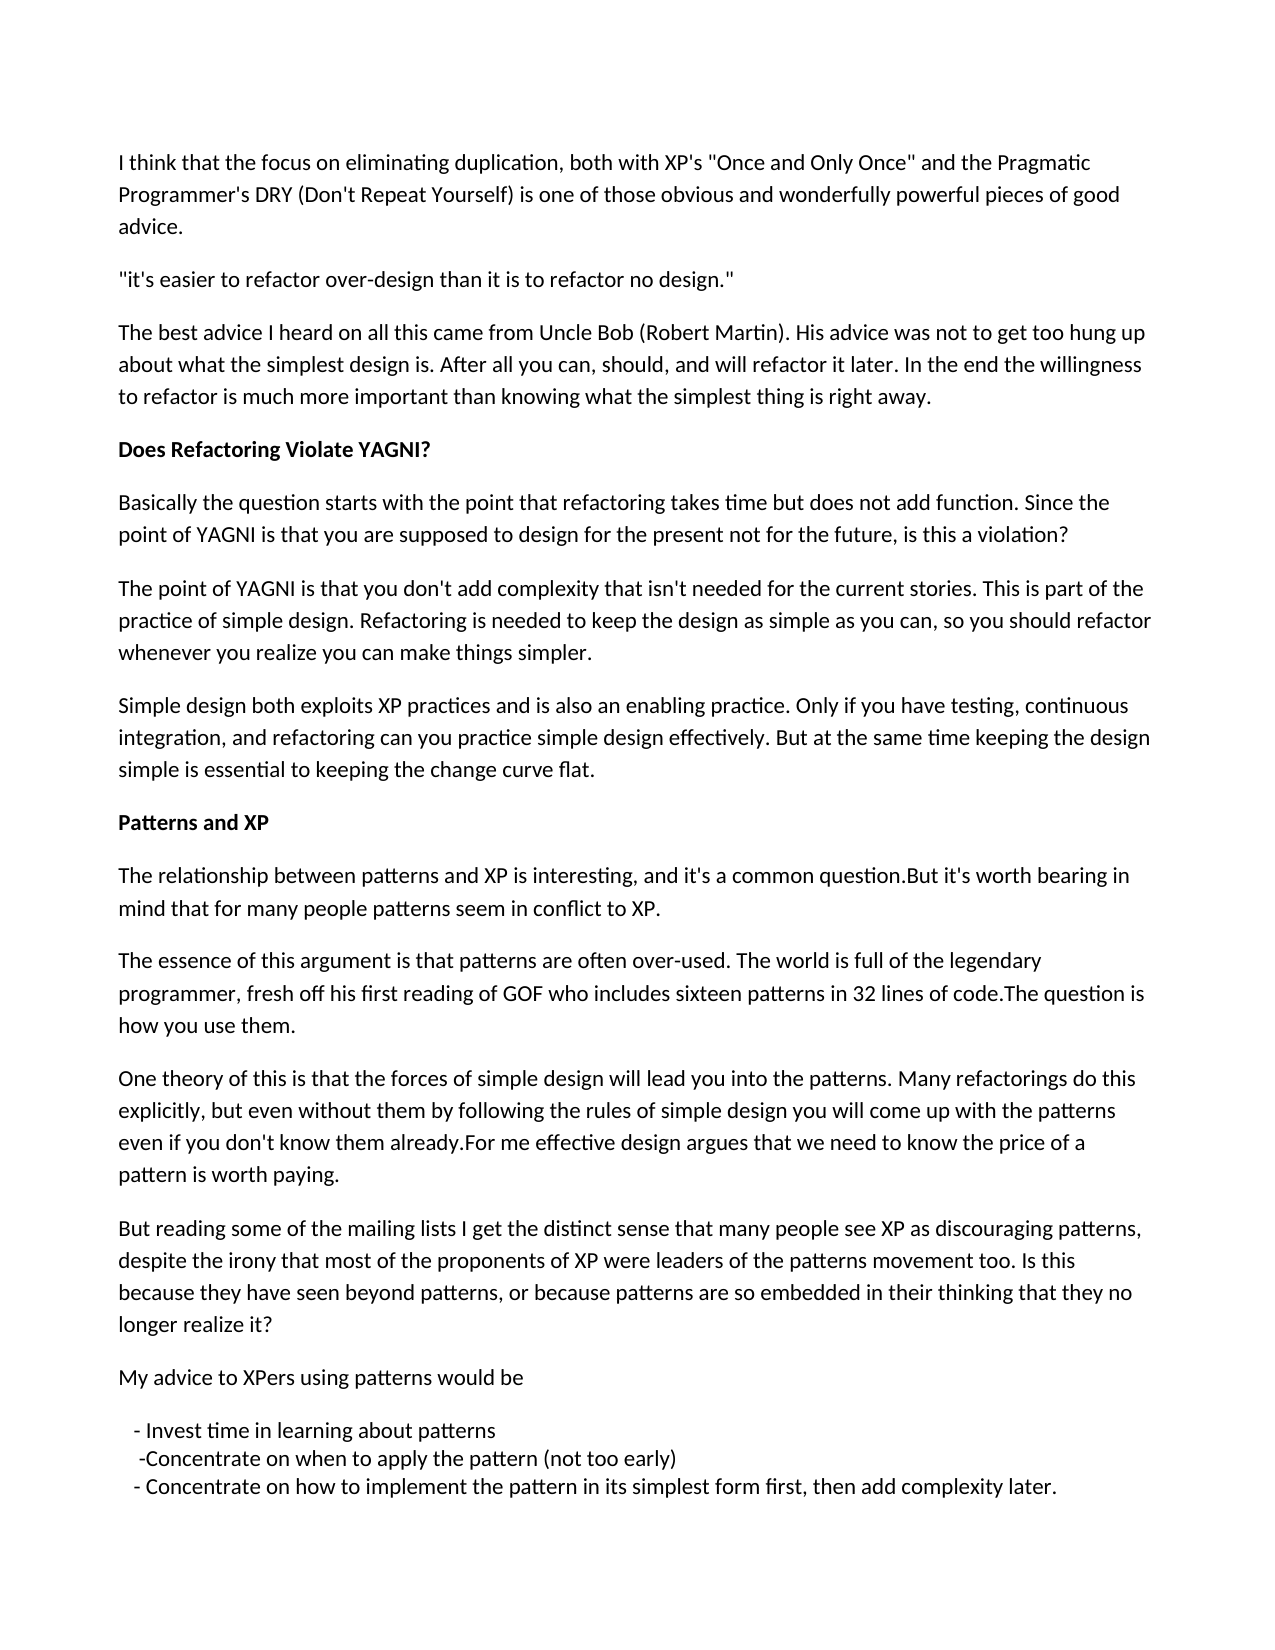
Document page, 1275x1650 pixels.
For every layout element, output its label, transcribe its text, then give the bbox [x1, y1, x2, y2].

text But reading some of the mailing lists I get the distinct sense that many people see XP as discouraging patterns, despite the irony that most of the proponents of XP were leaders of the patterns movement too. Is this because they have seen beyond patterns, or because patterns are so embedded in their thinking that they no longer realize it? [118, 1214, 1157, 1338]
text I think that the focus on eliminating duplication, both with XP's "Once and Only Once" and the Pragmatic Programmer's DRY (Don't Repeat Yourself) is one of those obvious and wonderfully powerful pieces of good advice. [118, 148, 1157, 240]
text -Concentrate on when to apply the pattern (not too early) [118, 1444, 1157, 1472]
text The best advice I heard on all this came from Uncle Bob (Robert Martin). His advice was not to get too hung up about what the simplest design is. After all you can, should, and will refactor it later. In the end the willingness to refactor is much more important than knowing what the simplest thing is right away. [118, 318, 1157, 410]
text The point of YAGNI is that you don't add complexity that isn't needed for the current stories. This is part of the practice of simple design. Refactoring is needed to keep the design as simple as you can, so you should refactor whenever you realize you can make things simpler. [118, 574, 1157, 666]
text The essence of this argument is that patterns are often over-used. The world is full of the legendary programmer, fresh off his first reading of GOF who includes sixteen patterns in 32 lines of code.The question is how you use them. [118, 947, 1157, 1039]
text Does Refactoring Violate YAGNI? [118, 435, 1157, 463]
text Patterns and XP [118, 808, 1157, 836]
text "it's easier to refactor over-design than it is to refactor no design." [118, 265, 1157, 293]
text - Concentrate on how to implement the pattern in its simplest form first, then add complexity later. [118, 1472, 1157, 1500]
text Basically the question starts with the point that refactoring takes time but does not add function. Since the point of YAGNI is that you are supposed to design for the present not for the future, is this a violation? [118, 488, 1157, 549]
text The relationship between patterns and XP is interesting, and it's a common question.But it's worth bearing in mind that for many people patterns seem in conflict to XP. [118, 861, 1157, 922]
text Simple design both exploits XP practices and is also an enabling practice. Only if you have testing, continuous integration, and refactoring can you practice simple design effectively. But at the same time keeping the design simple is essential to keeping the change curve flat. [118, 691, 1157, 783]
text - Invest time in learning about patterns [118, 1416, 1157, 1444]
text My advice to XPers using patterns would be [118, 1363, 1157, 1391]
text One theory of this is that the forces of simple design will lead you into the patterns. Many refactorings do this explicitly, but even without them by following the rules of simple design you will come up with the patterns even if you don't know them already.For me effective design argues that we need to know the price of a pattern is worth paying. [118, 1064, 1157, 1189]
